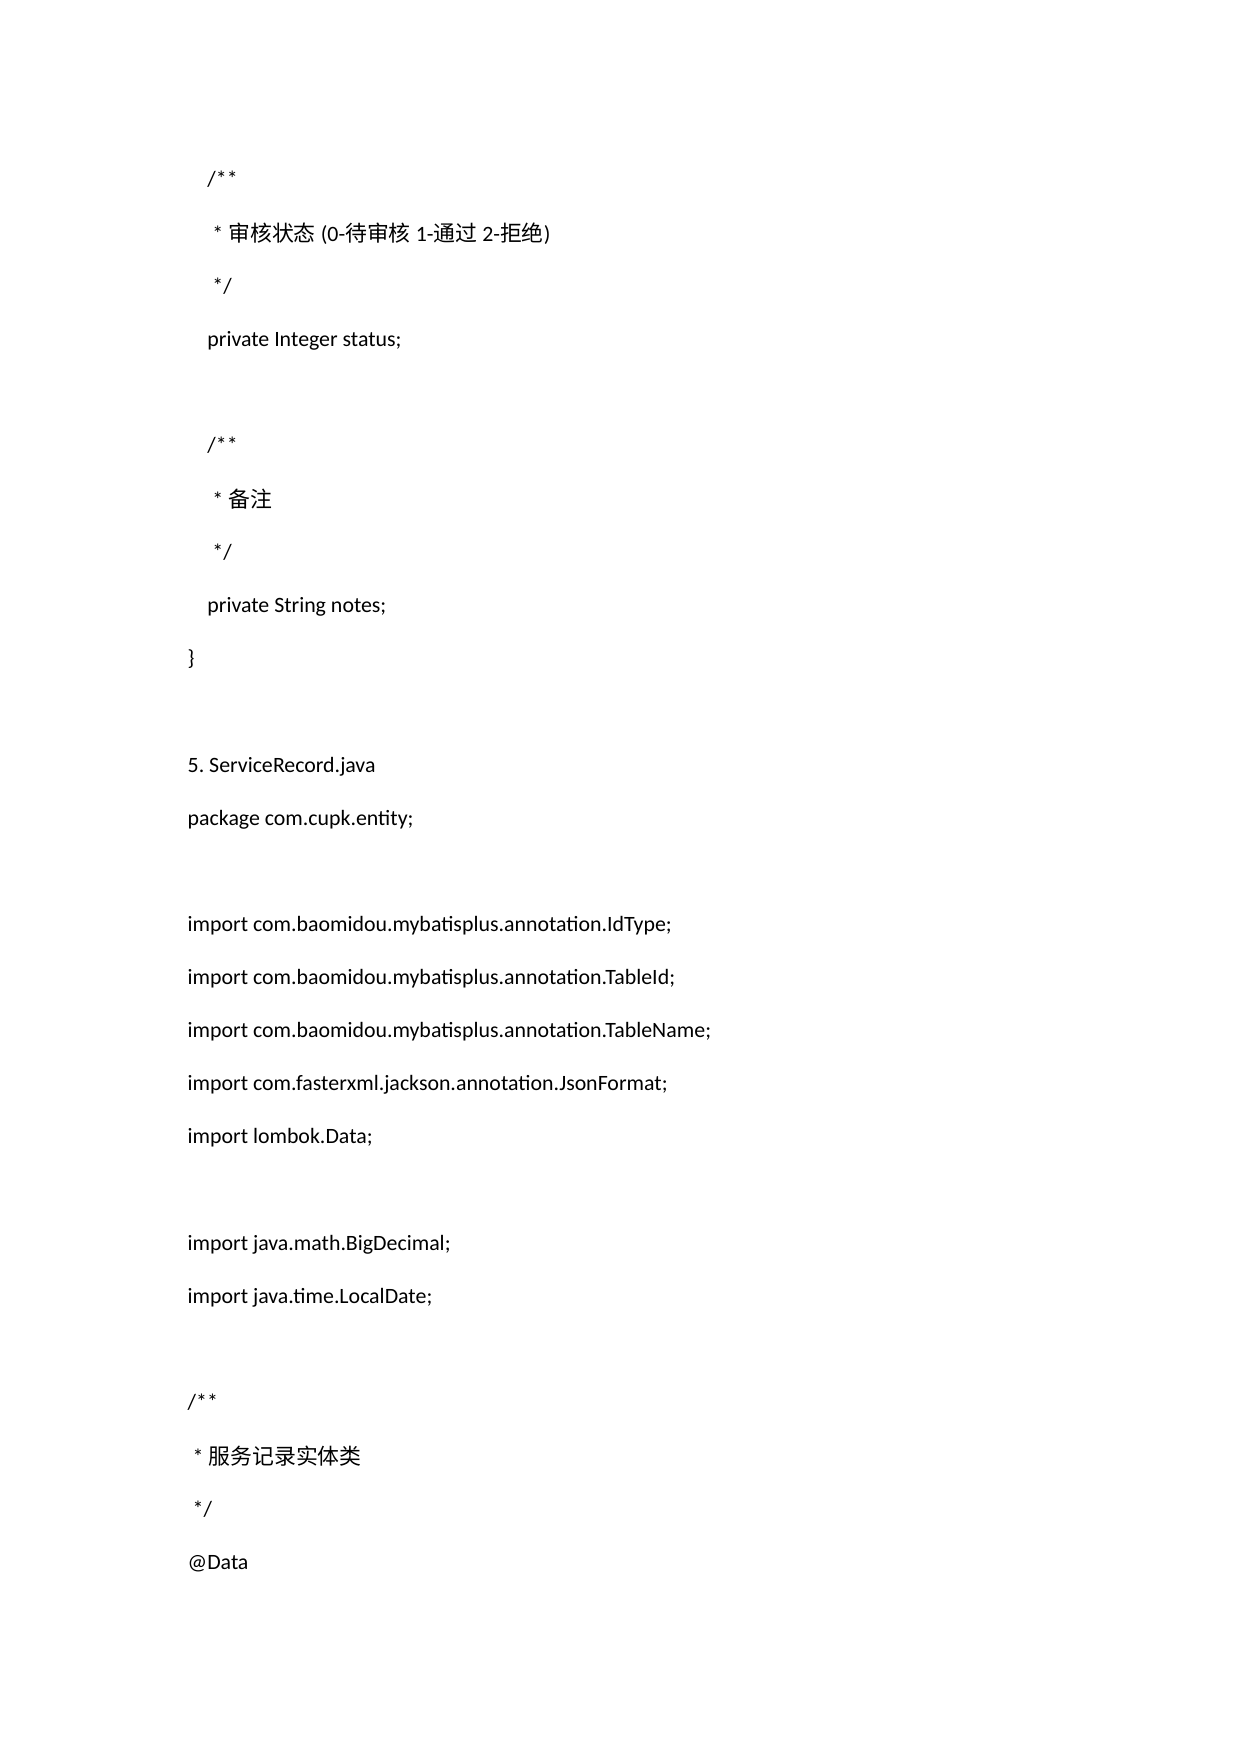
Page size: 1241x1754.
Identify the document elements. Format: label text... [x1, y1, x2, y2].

text private String notes; [187, 588, 1053, 621]
text */ [187, 269, 1053, 301]
text @Data [187, 1545, 1053, 1578]
text import java.math.BigDecimal; [187, 1226, 1053, 1258]
text import com.baomidou.mybatisplus.annotation.TableId; [187, 960, 1053, 993]
text */ [187, 1492, 1053, 1525]
text import java.time.LocalDate; [187, 1279, 1053, 1312]
text } [187, 642, 1053, 674]
text /** [187, 162, 1053, 194]
text package com.cupk.entity; [187, 801, 1053, 833]
text 5. ServiceRecord.java [187, 748, 1053, 780]
text import com.baomidou.mybatisplus.annotation.TableName; [187, 1013, 1053, 1046]
text import lombok.Data; [187, 1120, 1053, 1152]
text */ [187, 535, 1053, 568]
text import com.fasterxml.jackson.annotation.JsonFormat; [187, 1067, 1053, 1099]
text * 服务记录实体类 [187, 1438, 1053, 1471]
text * 审核状态 (0-待审核 1-通过 2-拒绝) [187, 215, 1053, 248]
text /** [187, 1385, 1053, 1418]
text private Integer status; [187, 322, 1053, 354]
text /** [187, 428, 1053, 461]
text import com.baomidou.mybatisplus.annotation.IdType; [187, 907, 1053, 940]
text * 备注 [187, 481, 1053, 514]
